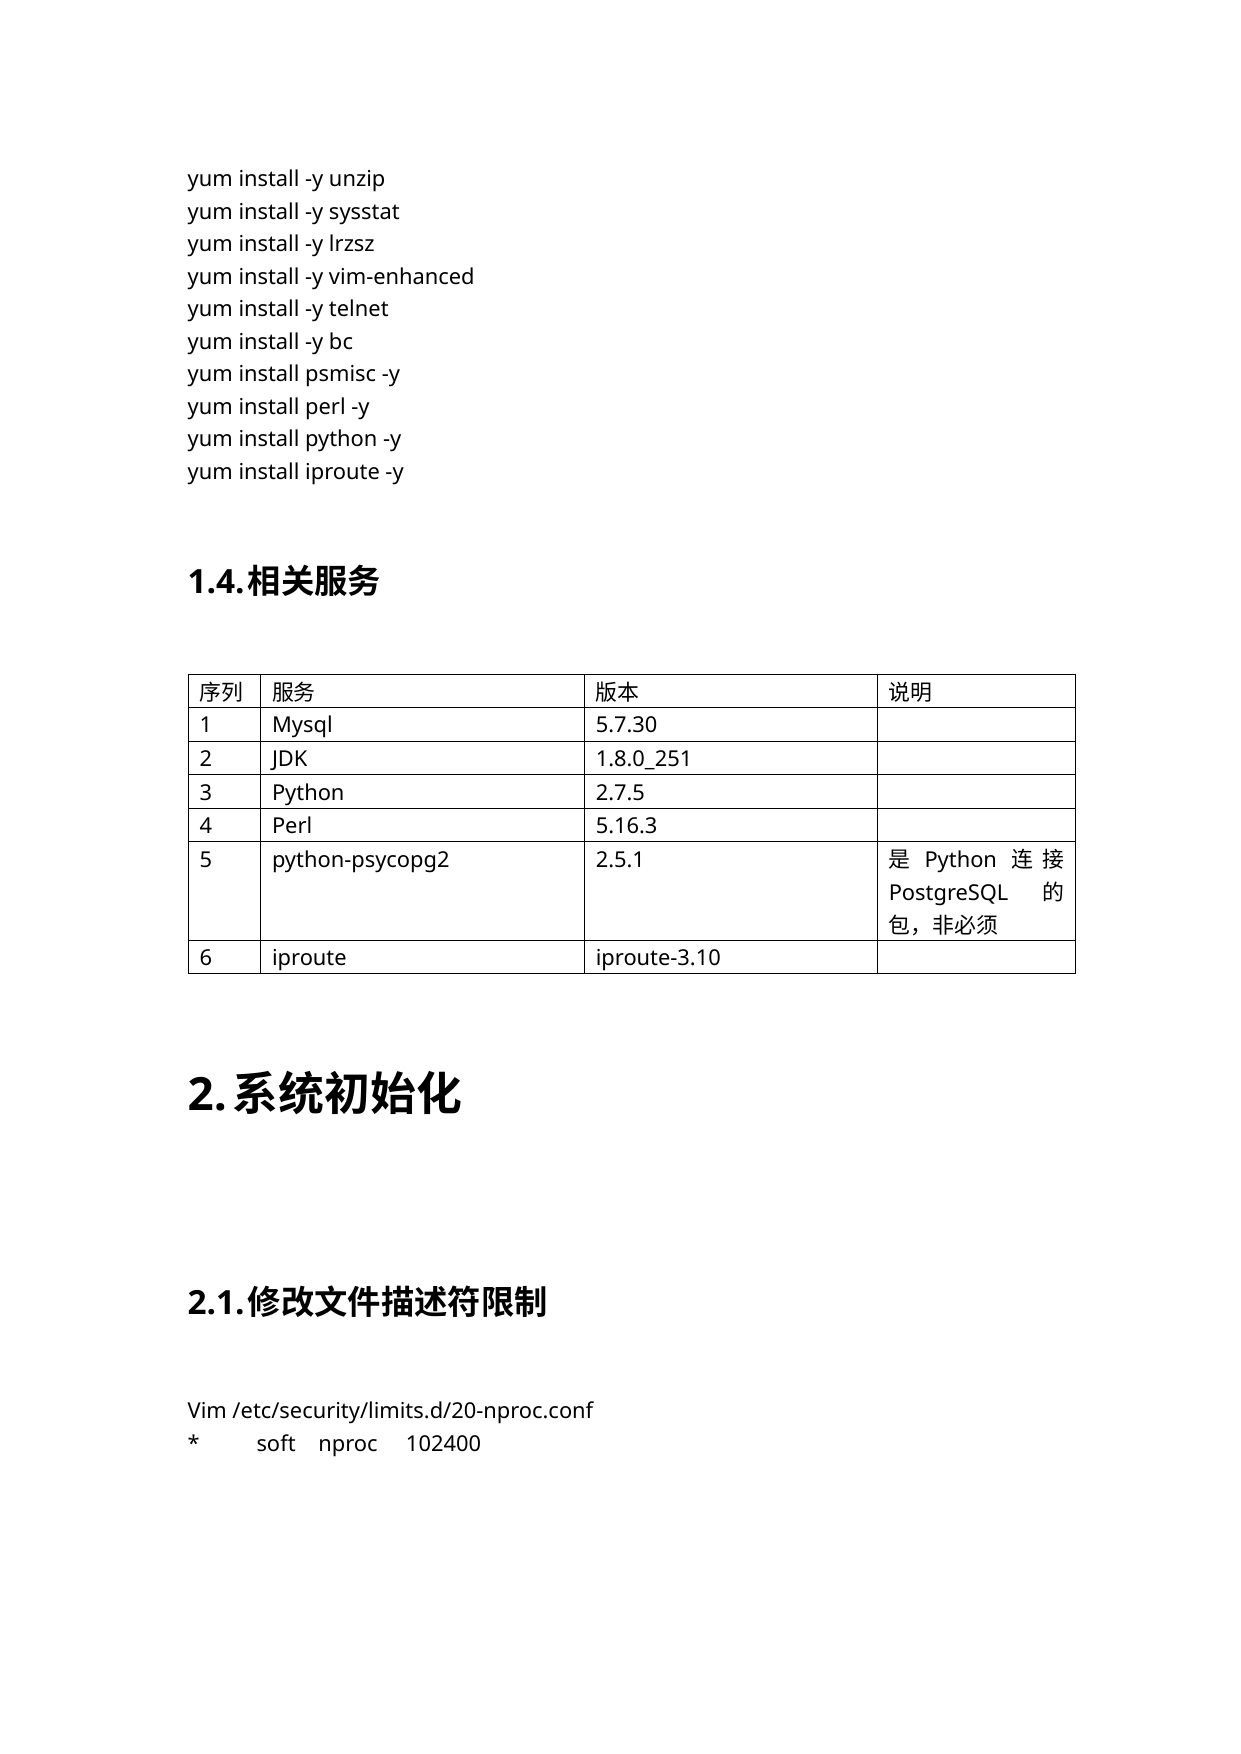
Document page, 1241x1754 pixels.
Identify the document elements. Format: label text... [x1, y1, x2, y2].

table_cell 5 [189, 842, 260, 940]
table_header 序列 [189, 675, 260, 707]
table_cell 5.7.30 [585, 708, 877, 741]
table_cell Python [261, 775, 584, 808]
table_cell 1 [189, 708, 260, 741]
table_cell [878, 941, 1075, 973]
table_cell 4 [189, 809, 260, 841]
table_cell [878, 708, 1075, 741]
table_cell 2 [189, 742, 260, 774]
text yum install -y bc [187, 324, 1053, 357]
table_cell 6 [189, 941, 260, 973]
table_header 服务 [261, 675, 584, 707]
subtitle 修改文件描述符限制 [187, 1267, 1053, 1332]
table_header 说明 [878, 675, 1075, 707]
text * soft nproc 102400 [187, 1427, 1053, 1459]
text yum install psmisc -y [187, 357, 1053, 389]
table_cell 3 [189, 775, 260, 808]
text Vim /etc/security/limits.d/20-nproc.conf [187, 1394, 1053, 1427]
table_cell JDK [261, 742, 584, 774]
table_header 版本 [585, 675, 877, 707]
table_cell [878, 742, 1075, 774]
table_cell [878, 809, 1075, 841]
text yum install python -y [187, 422, 1053, 454]
text yum install -y lrzsz [187, 227, 1053, 259]
table_cell Perl [261, 809, 584, 841]
text yum install iproute -y [187, 454, 1053, 487]
table_cell 2.5.1 [585, 842, 877, 940]
subtitle 系统初始化 [187, 1042, 1053, 1140]
table_cell python-psycopg2 [261, 842, 584, 940]
text yum install -y telnet [187, 292, 1053, 324]
subtitle 相关服务 [187, 547, 1053, 612]
text yum install -y sysstat [187, 194, 1053, 227]
table_cell 1.8.0_251 [585, 742, 877, 774]
text yum install perl -y [187, 389, 1053, 422]
table_cell 是Python连接PostgreSQL的包，非必须 [878, 842, 1075, 940]
table_cell iproute [261, 941, 584, 973]
table_cell 5.16.3 [585, 809, 877, 841]
text yum install -y unzip [187, 162, 1053, 194]
table_cell iproute-3.10 [585, 941, 877, 973]
table_cell [878, 775, 1075, 808]
table_cell 2.7.5 [585, 775, 877, 808]
text yum install -y vim-enhanced [187, 259, 1053, 292]
table_cell Mysql [261, 708, 584, 741]
